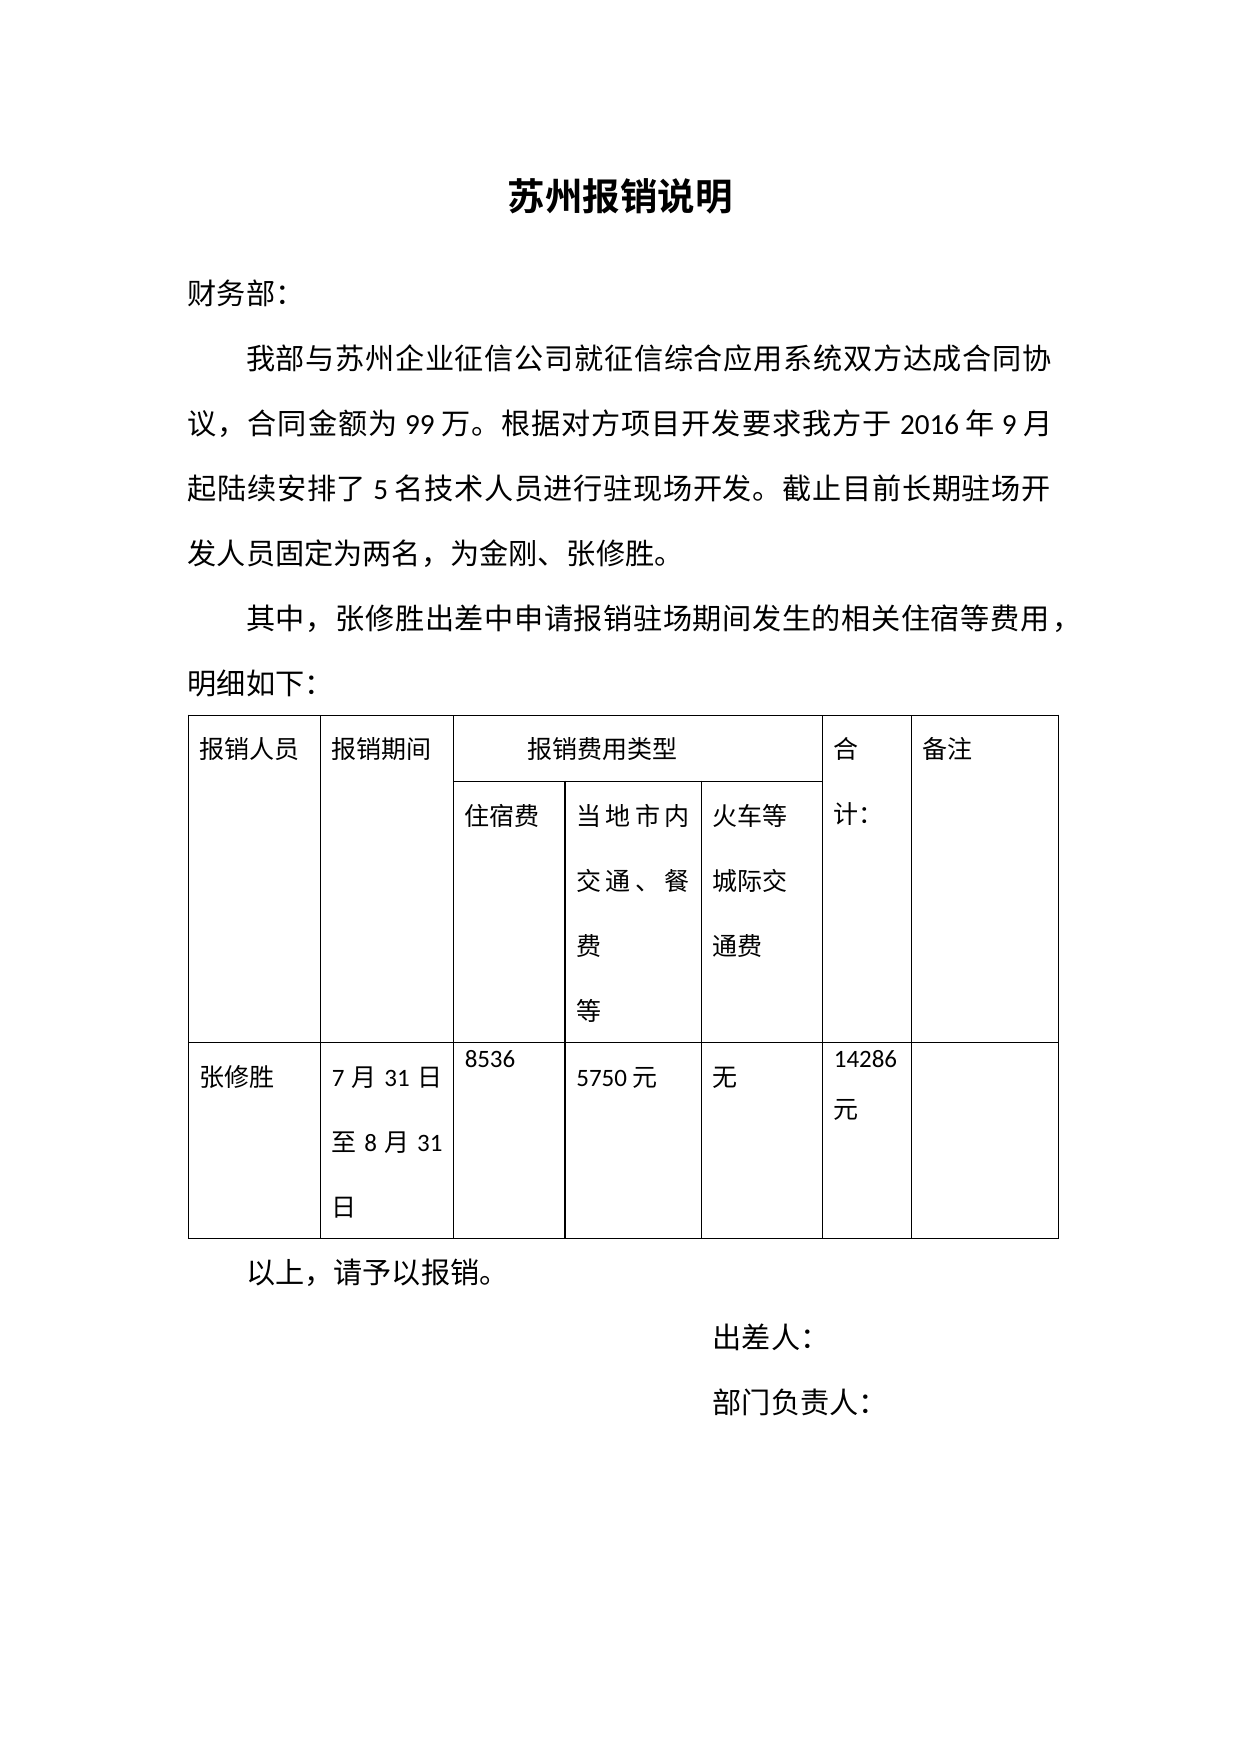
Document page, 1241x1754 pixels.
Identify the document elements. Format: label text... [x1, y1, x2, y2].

table_header 备注 [912, 716, 1058, 1042]
table_cell 张修胜 [189, 1043, 320, 1238]
table_cell 8536 [454, 1043, 564, 1238]
text 部门负责人： [187, 1369, 1053, 1434]
table_cell 5750元 [566, 1043, 701, 1238]
table_cell 当地市内交通、餐费 等 [566, 782, 701, 1042]
table_cell 14286元 [823, 1043, 911, 1238]
table_header 报销人员 [189, 716, 320, 1042]
table_cell 住宿费 [454, 782, 564, 1042]
table_cell 无 [702, 1043, 822, 1238]
text 我部与苏州企业征信公司就征信综合应用系统双方达成合同协议，合同金额为99万。根据对方项目开发要求我方于2016年9月起陆续安排了5名技术人员进行驻现场开发。截止目前长期驻场开发人员固定为两名，为金刚、张修胜。 [187, 324, 1053, 584]
text 财务部： [187, 259, 1053, 324]
text 以上，请予以报销。 [187, 1239, 1053, 1304]
table_cell 7月31日至8月31日 [321, 1043, 453, 1238]
table_header 报销费用类型 [454, 716, 822, 781]
text 出差人： [187, 1304, 1053, 1369]
table_header 合计： [823, 716, 911, 1042]
table_cell 火车等城际交通费 [702, 782, 822, 1042]
text 苏州报销说明 [187, 162, 1053, 227]
text 其中，张修胜出差中申请报销驻场期间发生的相关住宿等费用，明细如下： [187, 584, 1053, 714]
table_header 报销期间 [321, 716, 453, 1042]
table_cell [912, 1043, 1058, 1238]
